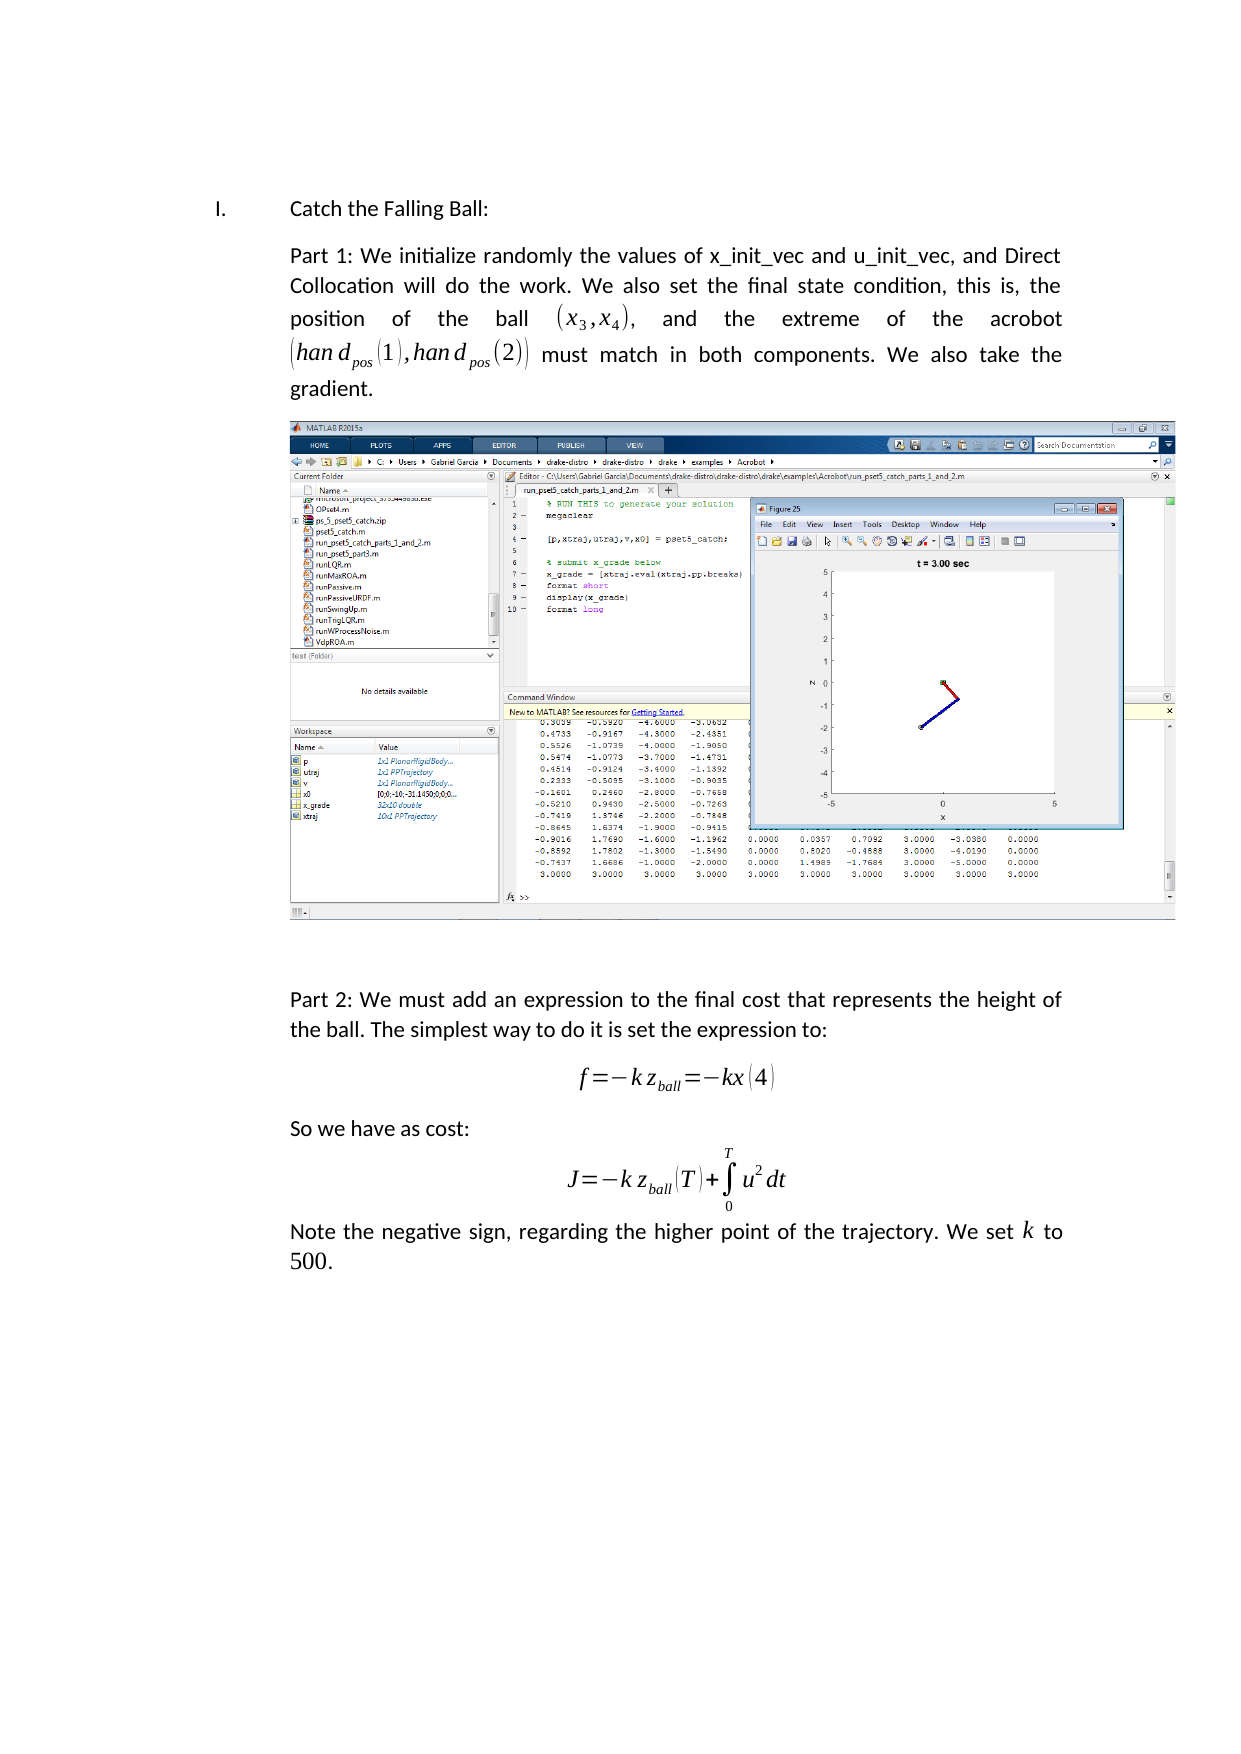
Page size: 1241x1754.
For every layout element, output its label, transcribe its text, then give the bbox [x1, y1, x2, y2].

list Note the negative sign, regarding the higher point of the trajectory. We set to . [290, 1217, 1063, 1275]
picture [289, 421, 1176, 920]
text Part 1: We initialize randomly the values of x_init_vec and u_init_vec, and Direct Collocation will do the work. We also set the final state condition, this is, the position of the ball , and the extreme of the acrobot must match in both components. We also take the gradient. [290, 241, 1063, 402]
list So we have as cost: [290, 1114, 1063, 1142]
list Catch the Falling Ball: [215, 194, 1063, 222]
text Part 2: We must add an expression to the final cost that represents the height of the ball. The simplest way to do it is set the expression to: [290, 985, 1063, 1043]
